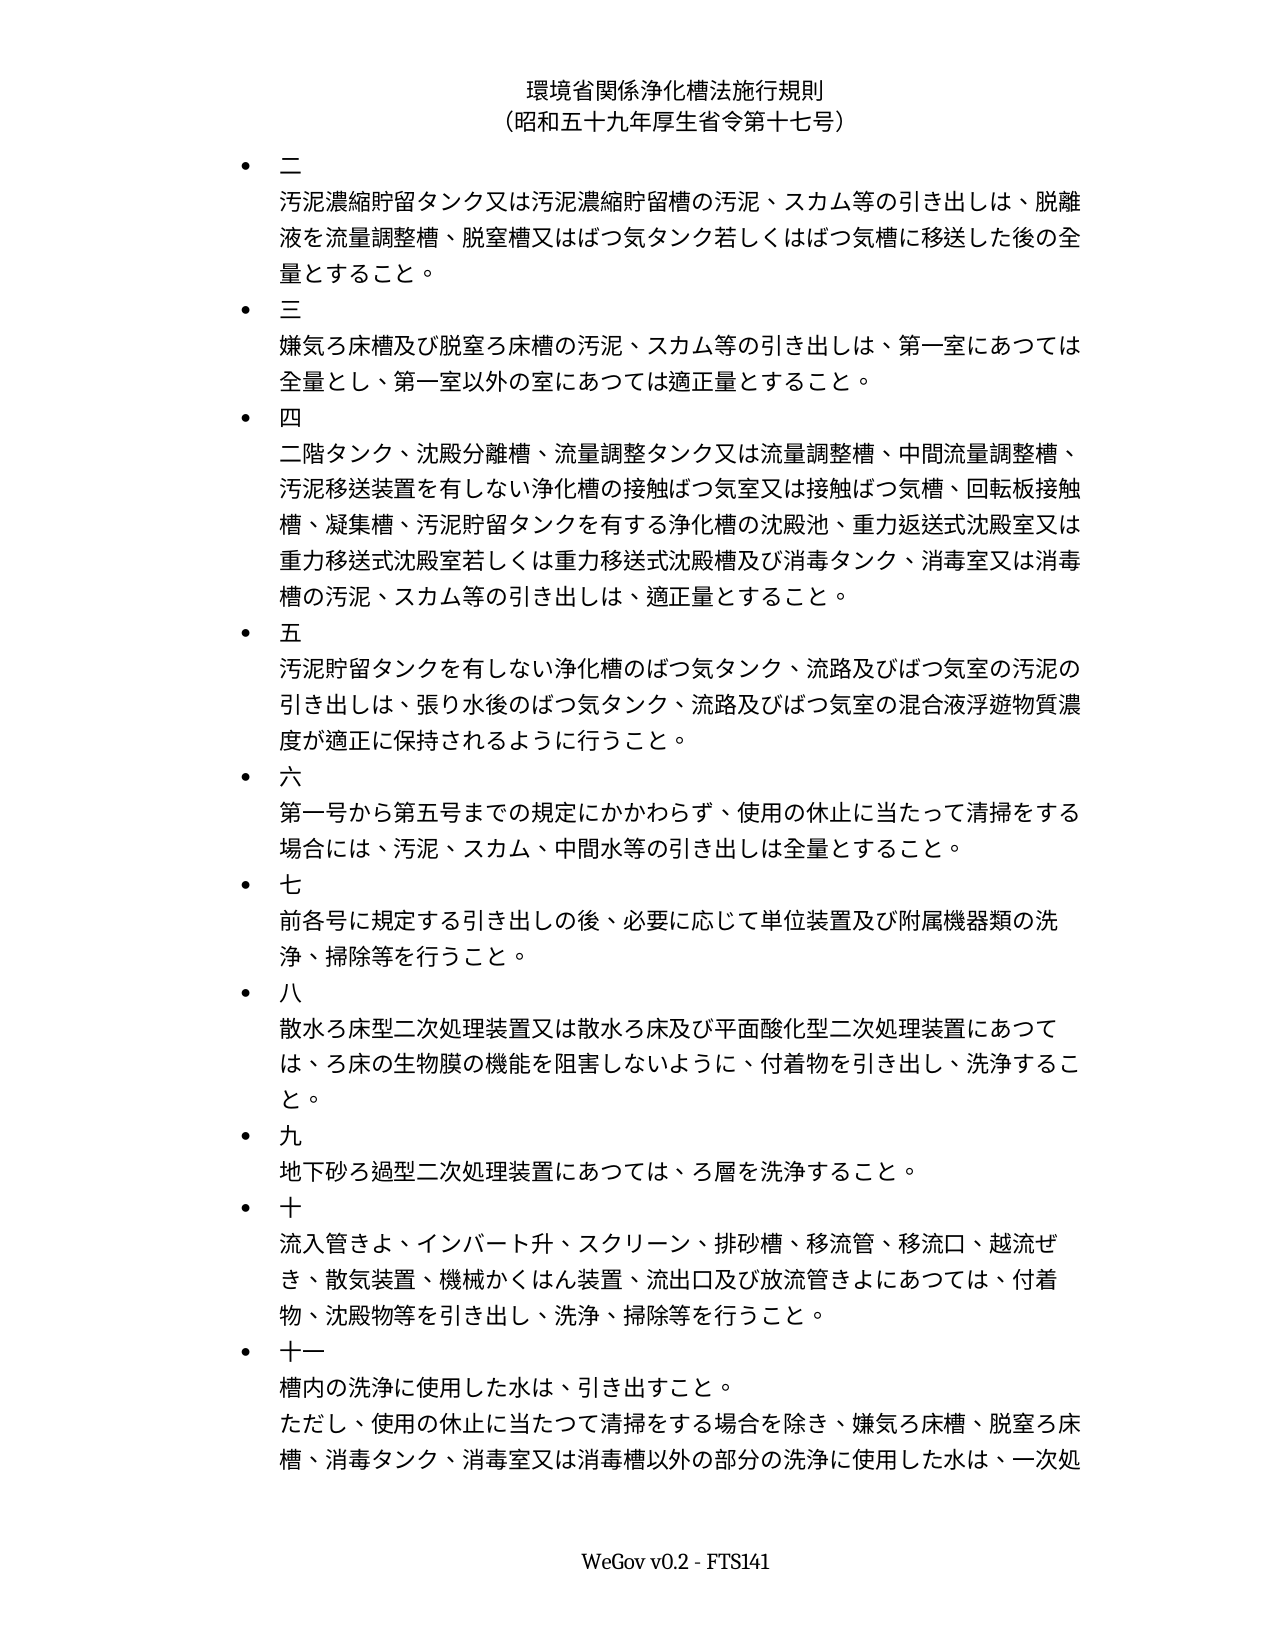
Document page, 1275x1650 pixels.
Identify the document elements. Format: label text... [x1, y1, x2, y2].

list 四 二階タンク、沈殿分離槽、流量調整タンク又は流量調整槽、中間流量調整槽、汚泥移送装置を有しない浄化槽の接触ばつ気室又は接触ばつ気槽、回転板接触槽、凝集槽、汚泥貯留タンクを有する浄化槽の沈殿池、重力返送式沈殿室又は重力移送式沈殿室若しくは重力移送式沈殿槽及び消毒タンク、消毒室又は消毒槽の汚泥、スカム等の引き出しは、適正量とすること。 [242, 402, 1087, 612]
list 十 流入管きよ、インバート升、スクリーン、排砂槽、移流管、移流口、越流ぜき、散気装置、機械かくはん装置、流出口及び放流管きよにあつては、付着物、沈殿物等を引き出し、洗浄、掃除等を行うこと。 [242, 1192, 1087, 1331]
list 七 前各号に規定する引き出しの後、必要に応じて単位装置及び附属機器類の洗浄、掃除等を行うこと。 [242, 869, 1087, 972]
list 三 嫌気ろ床槽及び脱窒ろ床槽の汚泥、スカム等の引き出しは、第一室にあつては全量とし、第一室以外の室にあつては適正量とすること。 [242, 294, 1087, 397]
list 九 地下砂ろ過型二次処理装置にあつては、ろ層を洗浄すること。 [242, 1120, 1087, 1187]
list 二 汚泥濃縮貯留タンク又は汚泥濃縮貯留槽の汚泥、スカム等の引き出しは、脱離液を流量調整槽、脱窒槽又はばつ気タンク若しくはばつ気槽に移送した後の全量とすること。 [242, 150, 1087, 289]
list 五 汚泥貯留タンクを有しない浄化槽のばつ気タンク、流路及びばつ気室の汚泥の引き出しは、張り水後のばつ気タンク、流路及びばつ気室の混合液浮遊物質濃度が適正に保持されるように行うこと。 [242, 617, 1087, 756]
list 十一 槽内の洗浄に使用した水は、引き出すこと。 ただし、使用の休止に当たつて清掃をする場合を除き、嫌気ろ床槽、脱窒ろ床槽、消毒タンク、消毒室又は消毒槽以外の部分の洗浄に使用した水は、一次処理装置、二階タンク、腐敗室又は沈殿分離タンク、沈殿分離室若しくは沈殿分離槽の張り水として使用することができる。 [242, 1336, 1087, 1475]
list 八 散水ろ床型二次処理装置又は散水ろ床及び平面酸化型二次処理装置にあつては、ろ床の生物膜の機能を阻害しないように、付着物を引き出し、洗浄すること。 [242, 977, 1087, 1116]
list 六 第一号から第五号までの規定にかかわらず、使用の休止に当たって清掃をする場合には、汚泥、スカム、中間水等の引き出しは全量とすること。 [242, 761, 1087, 864]
